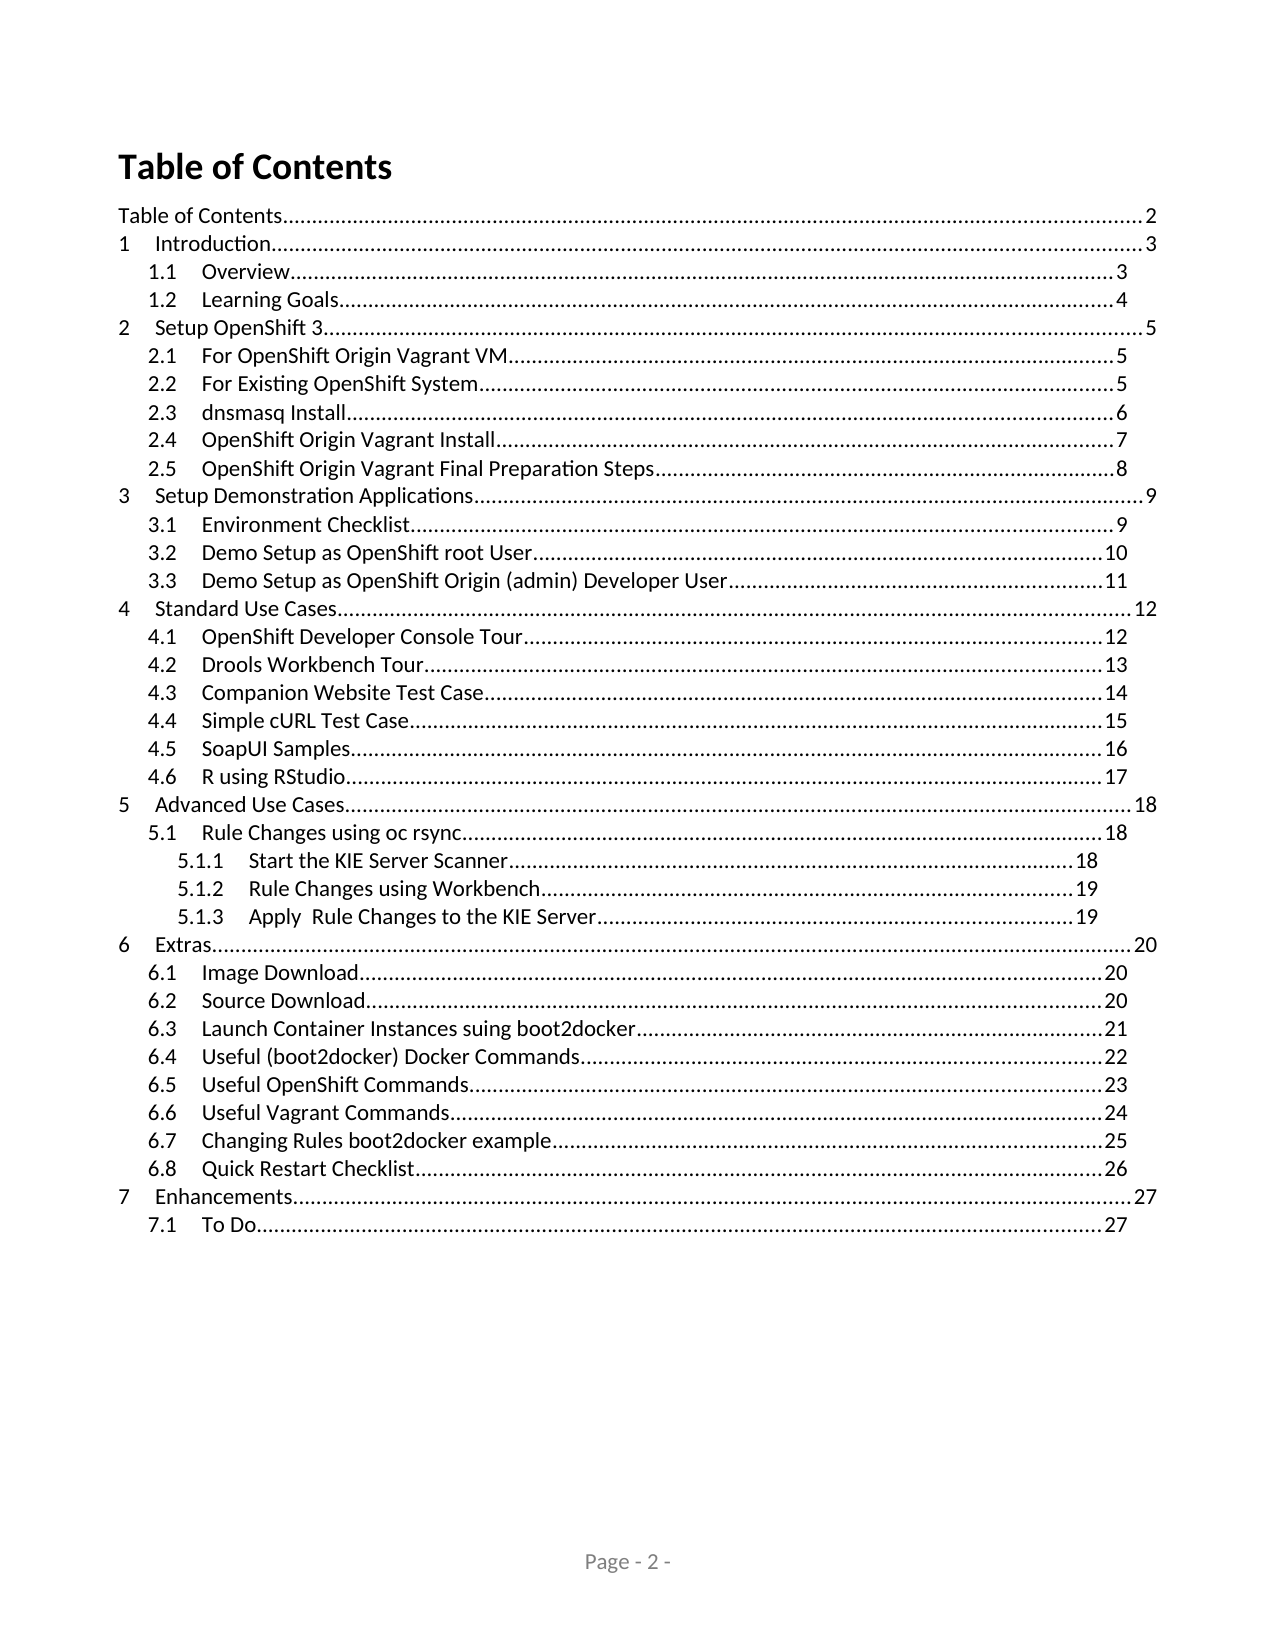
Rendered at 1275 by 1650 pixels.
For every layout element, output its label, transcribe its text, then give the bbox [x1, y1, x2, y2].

text 5 Advanced Use Cases 18 [118, 790, 1137, 818]
text 5.1.2 Rule Changes using Workbench 19 [177, 874, 1137, 902]
text 3.2 Demo Setup as OpenShift root User 10 [148, 538, 1137, 566]
text 2 Setup OpenShift 3 5 [118, 313, 1137, 342]
text 2.1 For OpenShift Origin Vagrant VM 5 [148, 342, 1137, 369]
text 6.7 Changing Rules boot2docker example 25 [148, 1126, 1137, 1154]
text 4.1 OpenShift Developer Console Tour 12 [148, 622, 1137, 650]
text 6.6 Useful Vagrant Commands 24 [148, 1098, 1137, 1126]
text 3 Setup Demonstration Applications 9 [118, 482, 1137, 510]
text 4.4 Simple cURL Test Case 15 [148, 706, 1137, 734]
text 2.4 OpenShift Origin Vagrant Install 7 [148, 426, 1137, 454]
text 3.3 Demo Setup as OpenShift Origin (admin) Developer User 11 [148, 566, 1137, 594]
text 6.8 Quick Restart Checklist 26 [148, 1154, 1137, 1182]
text 6.5 Useful OpenShift Commands 23 [148, 1070, 1137, 1098]
text 1 Introduction 3 [118, 229, 1137, 257]
text 5.1 Rule Changes using oc rsync 18 [148, 818, 1137, 846]
text 2.2 For Existing OpenShift System 5 [148, 369, 1137, 398]
text 7.1 To Do 27 [148, 1210, 1137, 1238]
text 5.1.1 Start the KIE Server Scanner 18 [177, 846, 1137, 874]
text 4.2 Drools Workbench Tour 13 [148, 650, 1137, 678]
text 6.4 Useful (boot2docker) Docker Commands 22 [148, 1042, 1137, 1070]
text 4.5 SoapUI Samples 16 [148, 734, 1137, 762]
text Table of Contents 2 [118, 201, 1137, 229]
text 1.2 Learning Goals 4 [148, 286, 1137, 313]
text 2.5 OpenShift Origin Vagrant Final Preparation Steps 8 [148, 454, 1137, 482]
text 6 Extras 20 [118, 930, 1137, 958]
text 3.1 Environment Checklist 9 [148, 510, 1137, 538]
text 2.3 dnsmasq Install 6 [148, 398, 1137, 426]
text 4.3 Companion Website Test Case 14 [148, 678, 1137, 706]
text 1.1 Overview 3 [148, 257, 1137, 286]
text 6.2 Source Download 20 [148, 986, 1137, 1014]
text 4 Standard Use Cases 12 [118, 594, 1137, 622]
text 6.3 Launch Container Instances suing boot2docker 21 [148, 1014, 1137, 1042]
text 6.1 Image Download 20 [148, 958, 1137, 986]
text 4.6 R using RStudio 17 [148, 762, 1137, 790]
subtitle Table of Contents [118, 143, 1137, 189]
text 5.1.3 Apply Rule Changes to the KIE Server 19 [177, 902, 1137, 930]
text 7 Enhancements 27 [118, 1182, 1137, 1210]
